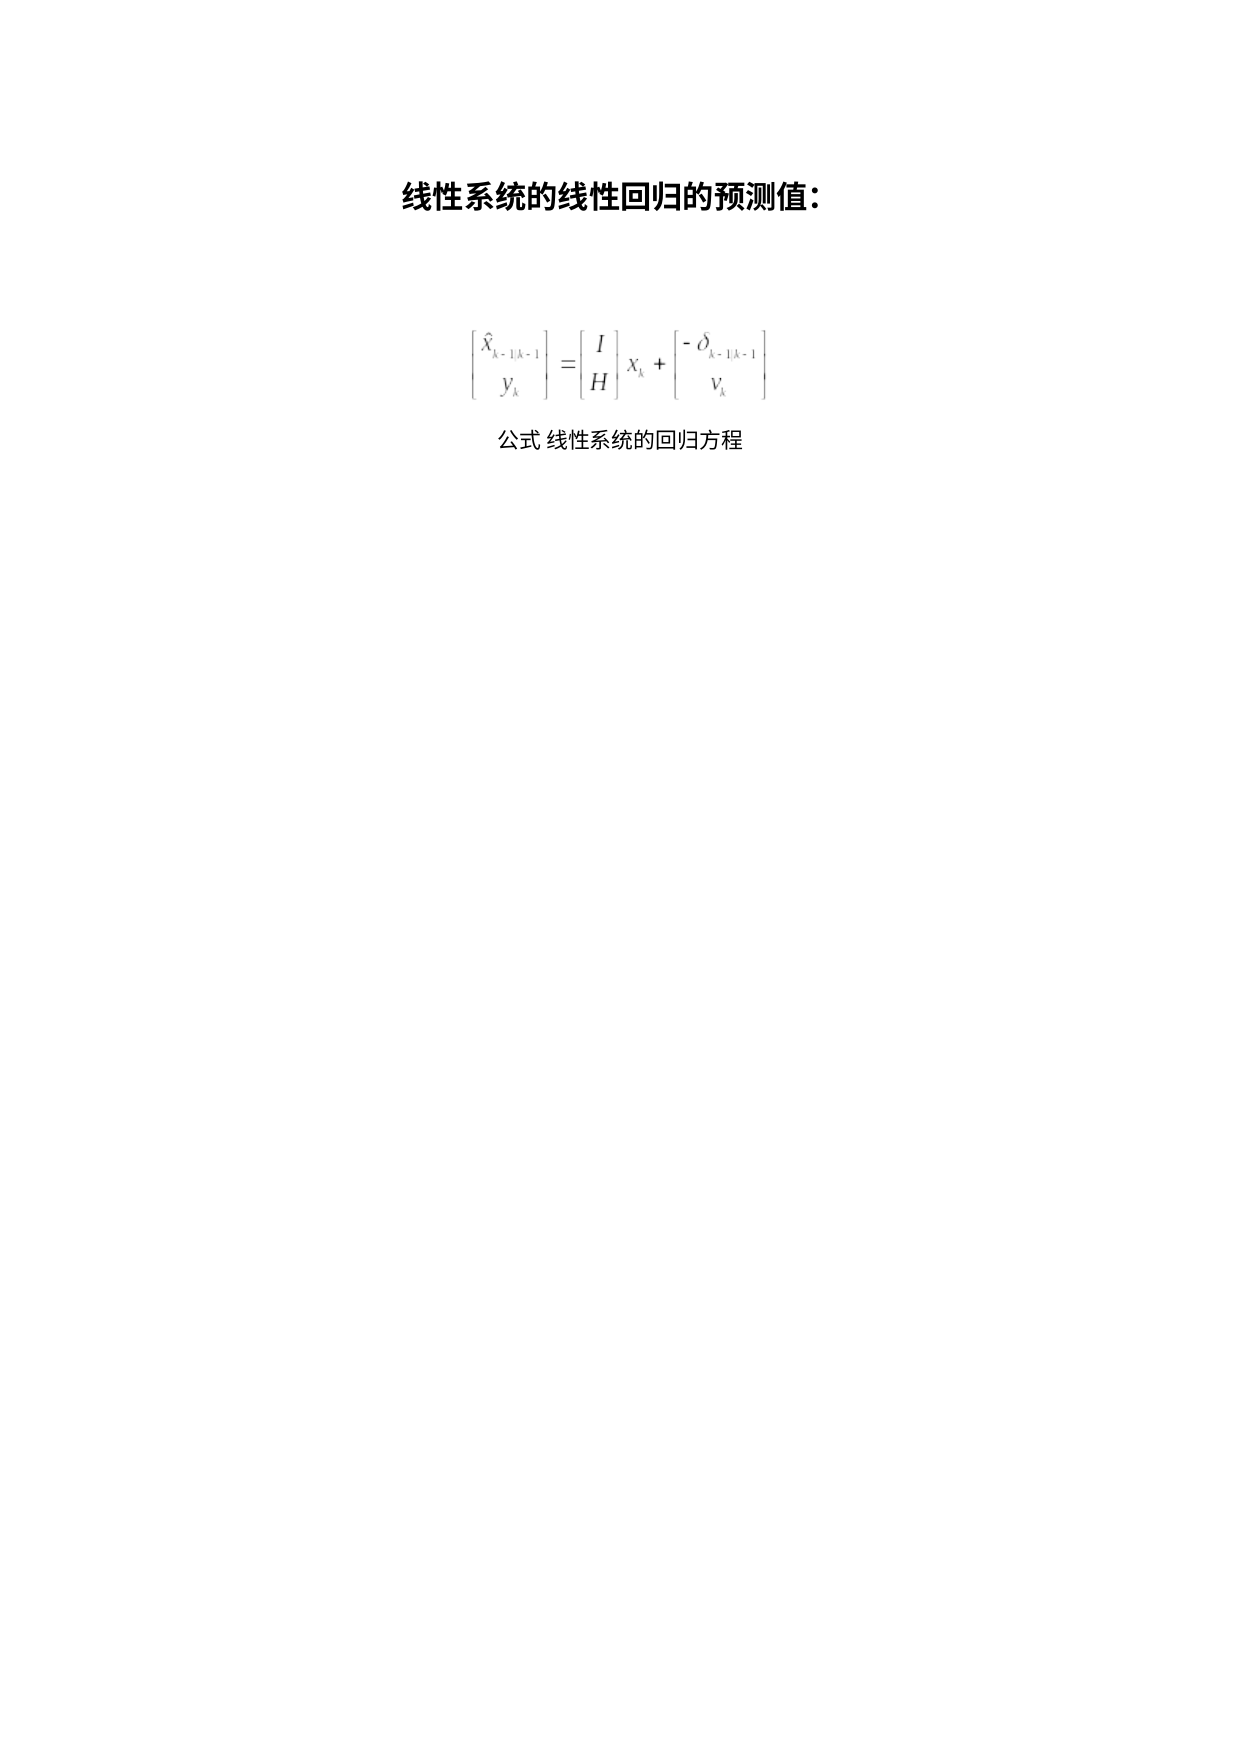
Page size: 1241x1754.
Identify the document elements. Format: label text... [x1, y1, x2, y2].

text 公式 线性系统的回归方程 [187, 422, 1053, 455]
subtitle 线性系统的线性回归的预测值： [187, 162, 1053, 227]
